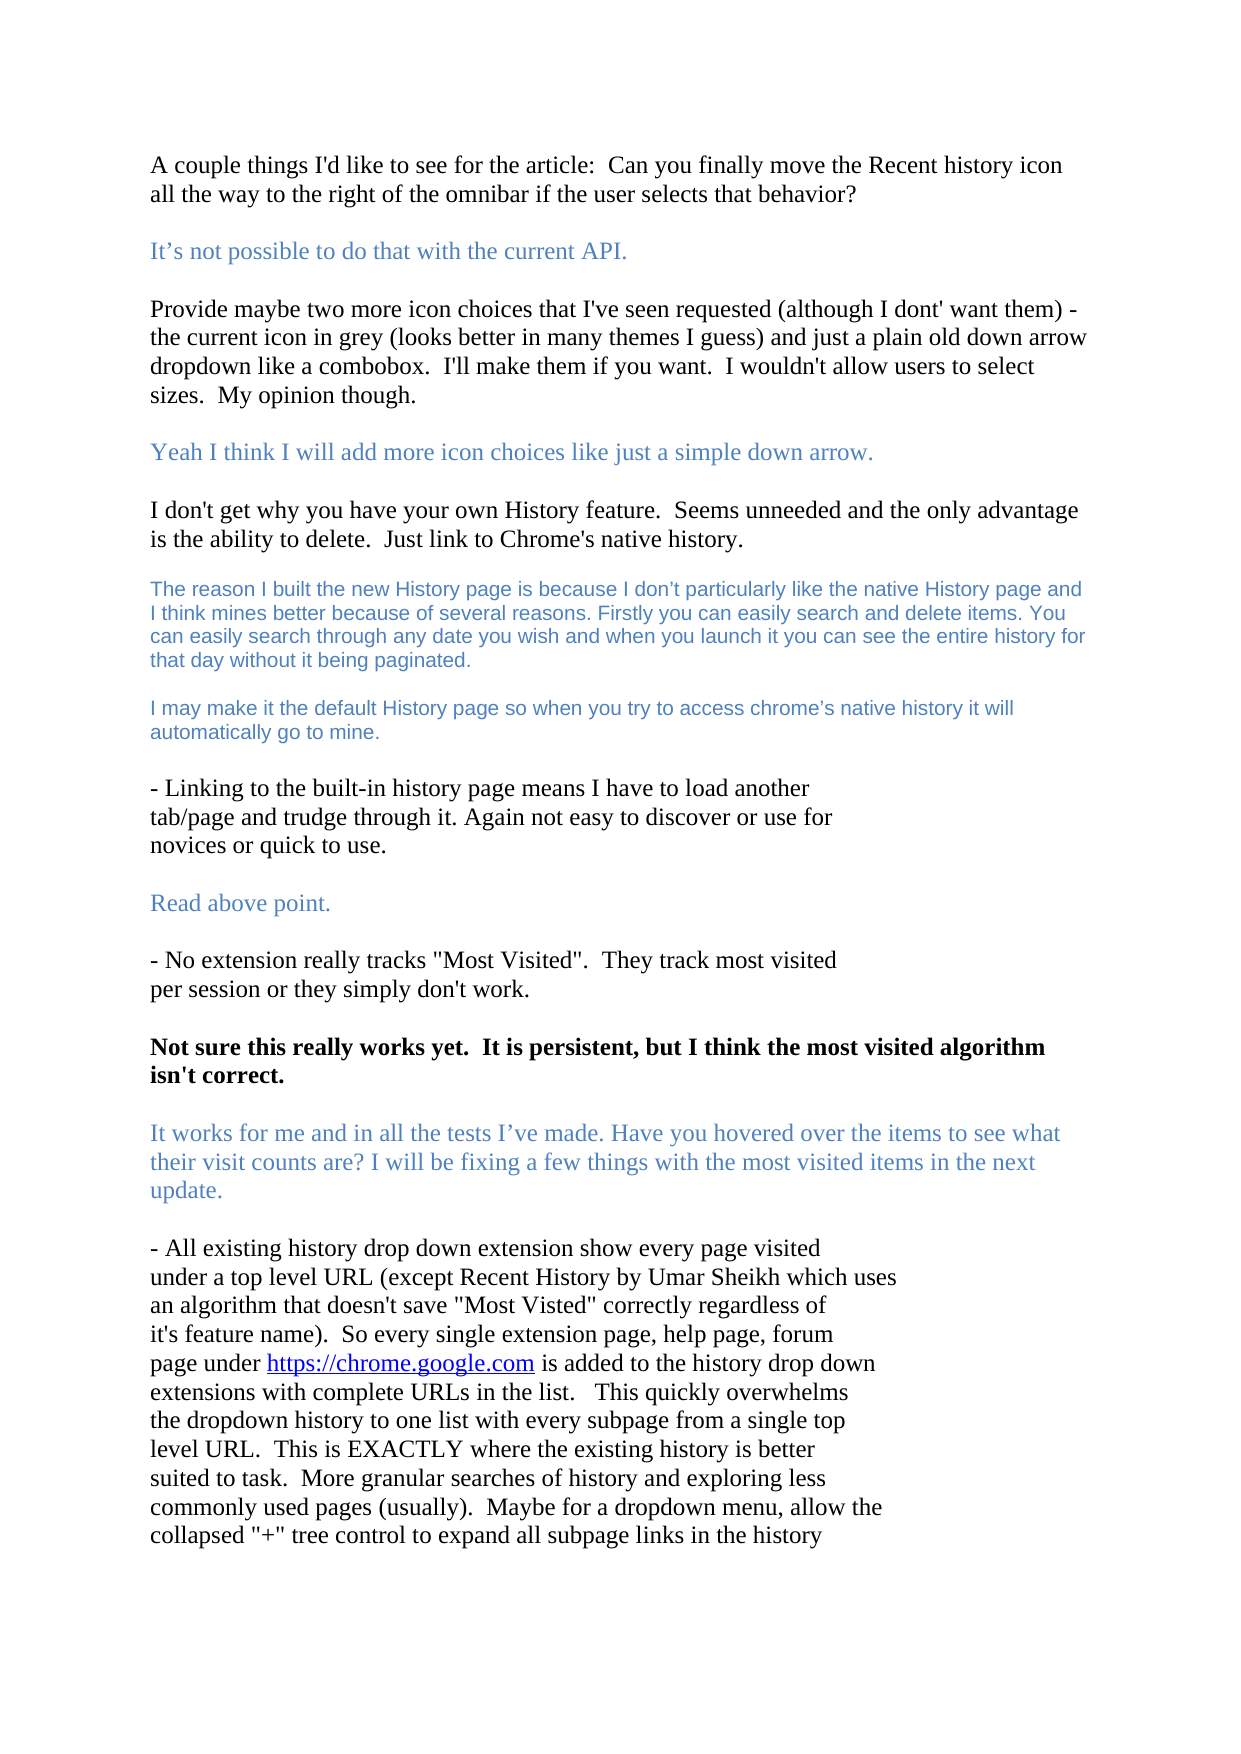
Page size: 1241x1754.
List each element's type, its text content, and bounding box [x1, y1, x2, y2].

text Yeah I think I will add more icon choices like just a simple down arrow. [150, 437, 1090, 466]
text Read above point. [150, 888, 1090, 917]
text It works for me and in all the tests I’ve made. Have you hovered over the items to see what their visit counts are? I will be fixing a few things with the most visited items in the next update. [150, 1118, 1090, 1204]
text A couple things I'd like to see for the article: Can you finally move the Recent history icon all the way to the right of the omnibar if the user selects that behavior? [150, 150, 1090, 207]
text - No extension really tracks "Most Visited". They track most visited per session or they simply don't work. [150, 917, 1090, 1003]
text Not sure this really works yet. It is persistent, but I think the most visited algorithm isn't correct. [150, 1032, 1090, 1089]
text It’s not possible to do that with the current API. [150, 236, 1090, 265]
text Provide maybe two more icon choices that I've seen requested (although I dont' want them) - the current icon in grey (looks better in many themes I guess) and just a plain old down arrow dropdown like a combobox. I'll make them if you want. I wouldn't allow users to select sizes. My opinion though. [150, 294, 1090, 409]
text The reason I built the new History page is because I don’t particularly like the native History page and I think mines better because of several reasons. Firstly you can easily search and delete items. You can easily search through any date you wish and when you launch it you can see the entire history for that day without it being paginated. [150, 552, 1090, 672]
text I don't get why you have your own History feature. Seems unneeded and the only advantage is the ability to delete. Just link to Chrome's native history. [150, 495, 1090, 552]
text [150, 1204, 1090, 1549]
text - Linking to the built-in history page means I have to load another tab/page and trudge through it. Again not easy to discover or use for novices or quick to use. [150, 773, 1090, 859]
text I may make it the default History page so when you try to access chrome’s native history it will automatically go to mine. [150, 696, 1090, 744]
